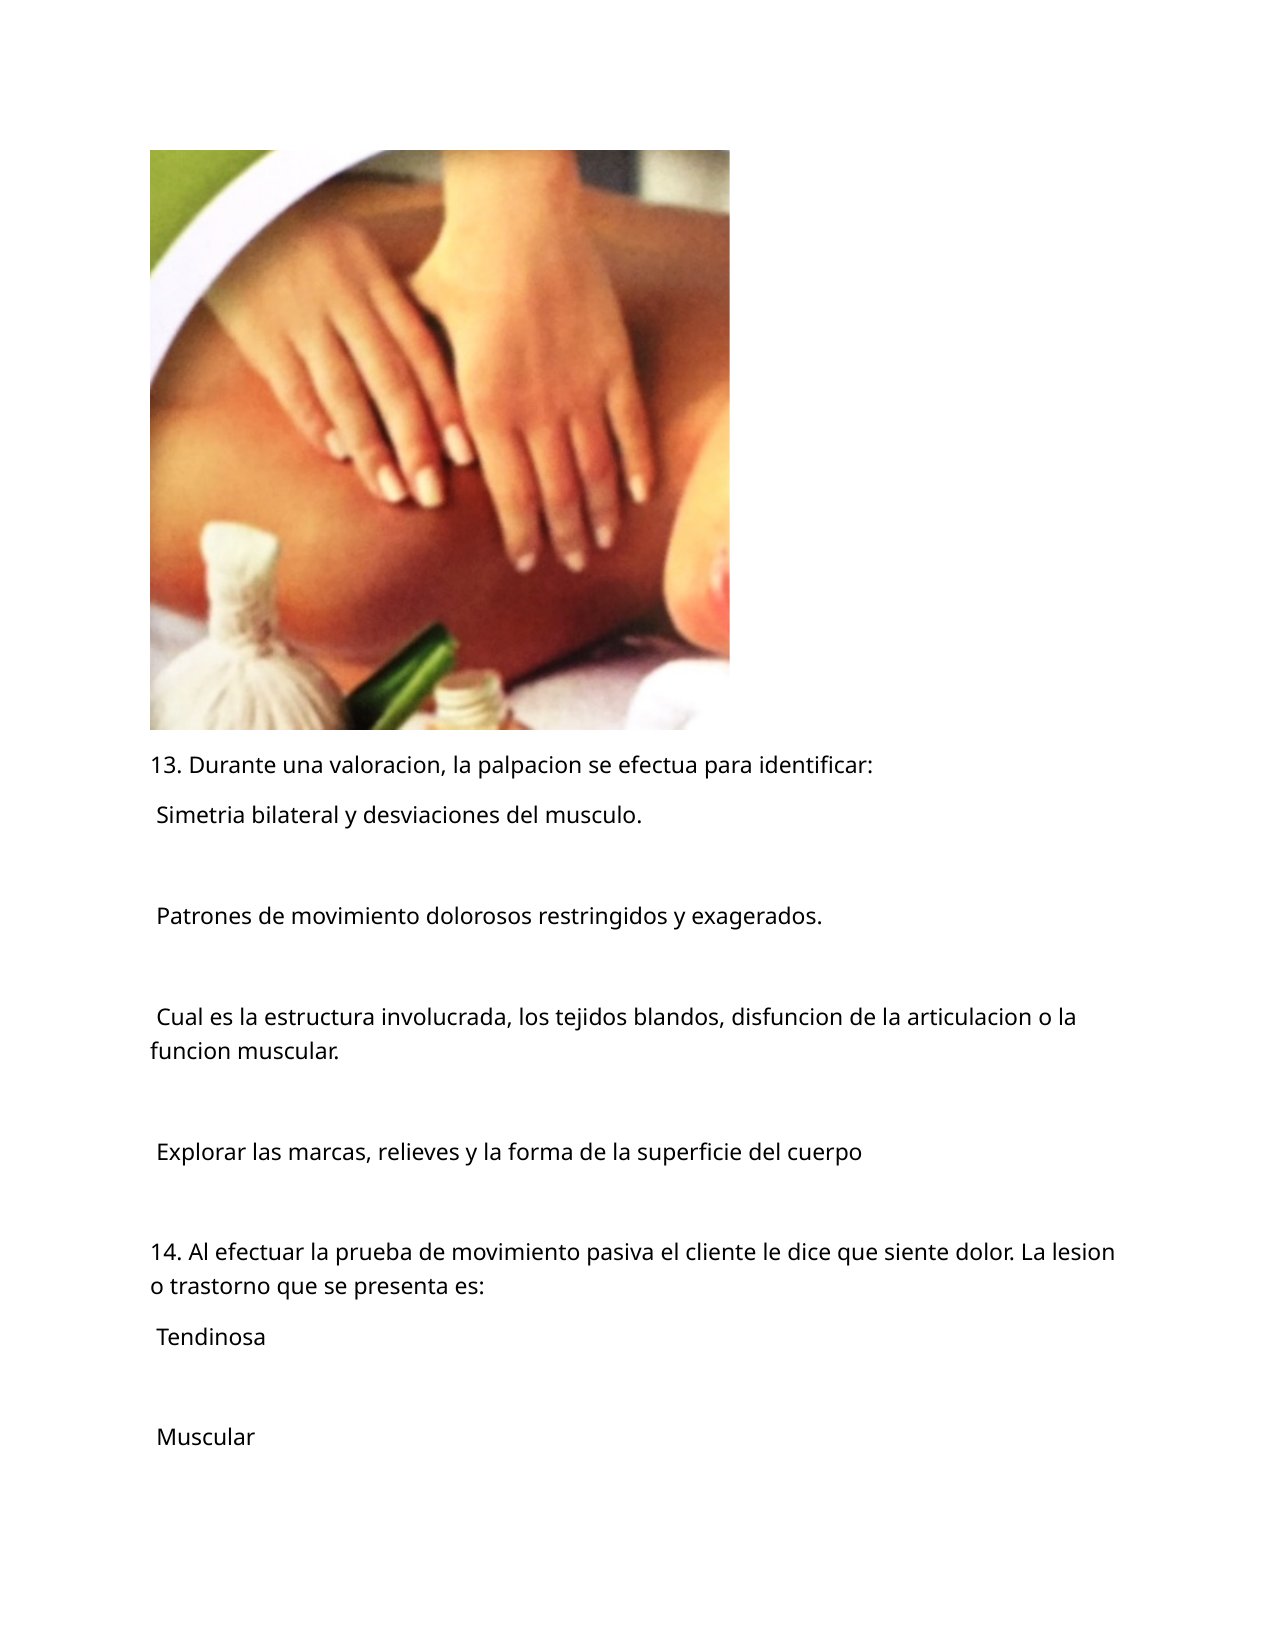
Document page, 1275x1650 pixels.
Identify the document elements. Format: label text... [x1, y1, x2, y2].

text Cual es la estructura involucrada, los tejidos blandos, disfuncion de la articulacion o la funcion muscular. [150, 1001, 1125, 1066]
text 13. Durante una valoracion, la palpacion se efectua para identificar: [150, 749, 1125, 780]
text Tendinosa [150, 1321, 1125, 1352]
picture [150, 150, 730, 730]
text Patrones de movimiento dolorosos restringidos y exagerados. [150, 900, 1125, 931]
text Simetria bilateral y desviaciones del musculo. [150, 799, 1125, 831]
text Muscular [150, 1421, 1125, 1453]
text 14. Al efectuar la prueba de movimiento pasiva el cliente le dice que siente dolor. La lesion o trastorno que se presenta es: [150, 1236, 1125, 1301]
text Explorar las marcas, relieves y la forma de la superficie del cuerpo [150, 1136, 1125, 1167]
